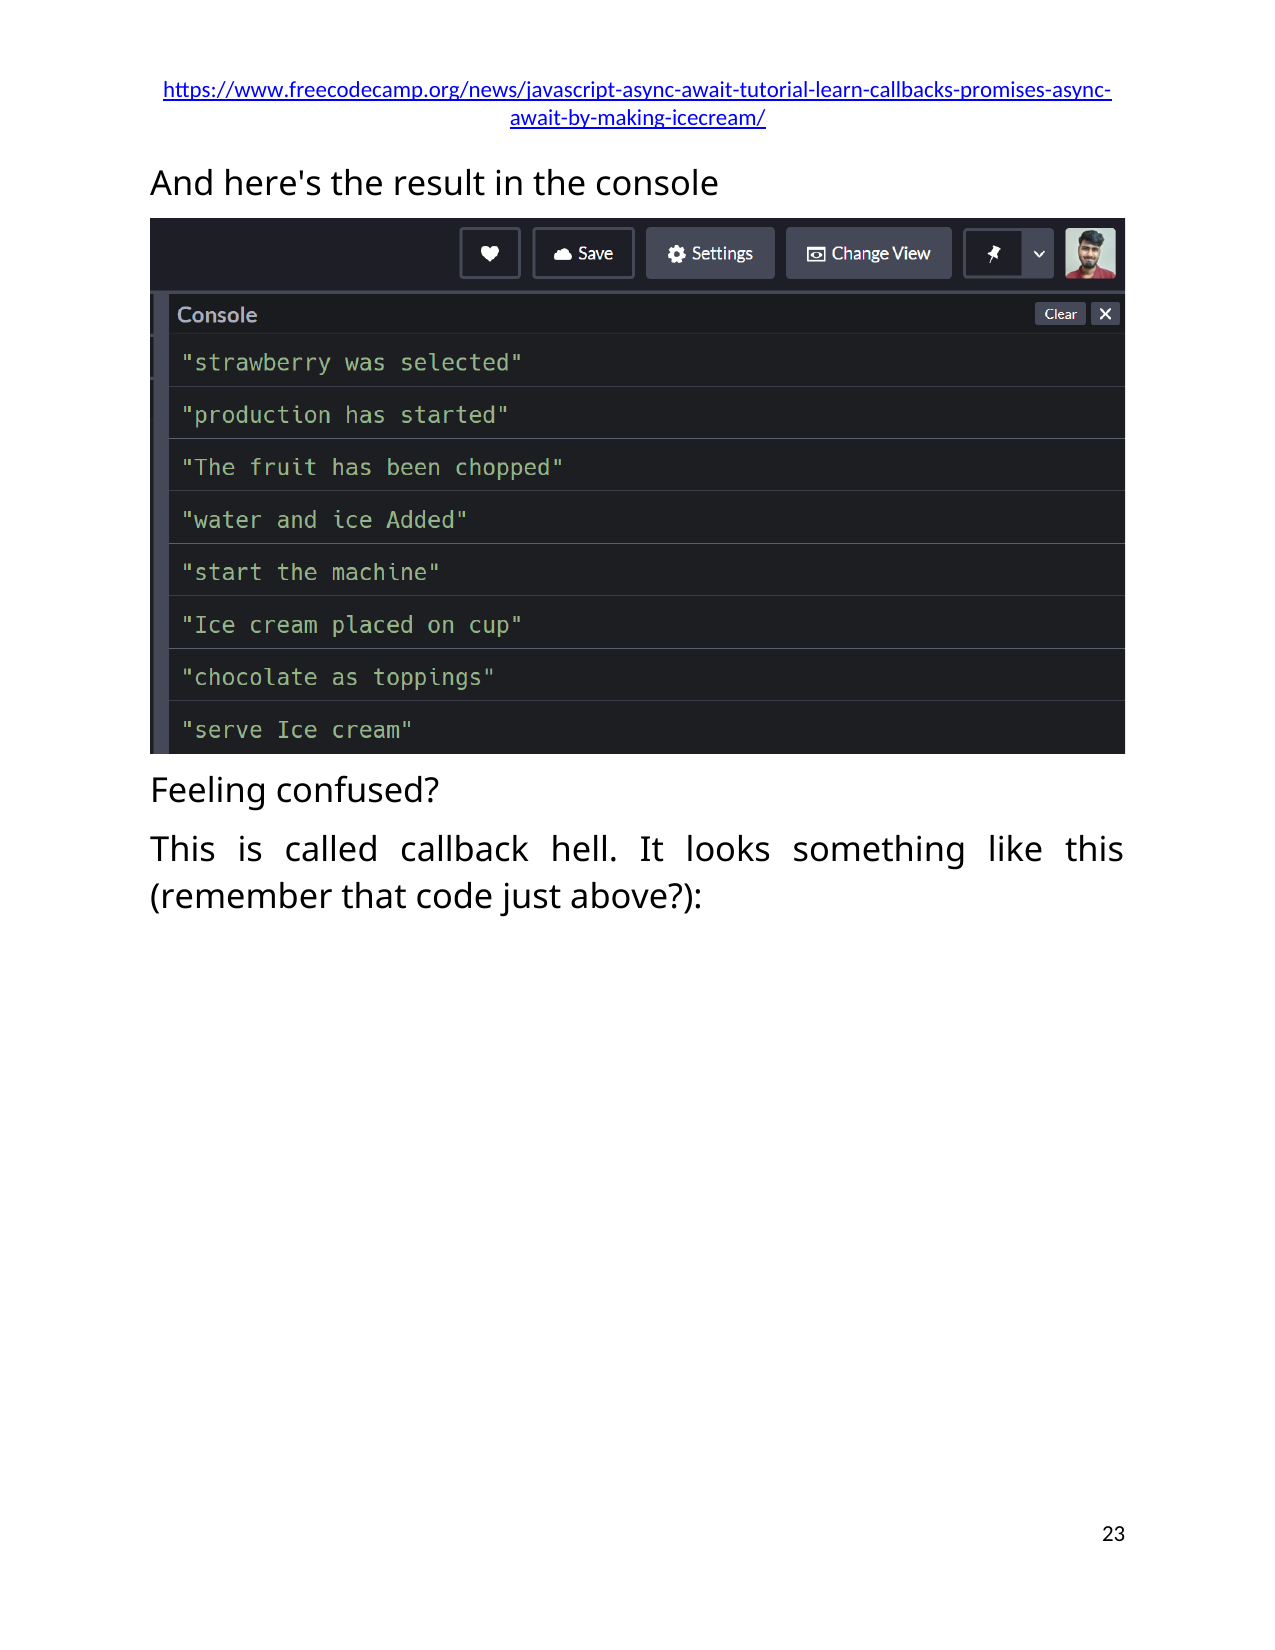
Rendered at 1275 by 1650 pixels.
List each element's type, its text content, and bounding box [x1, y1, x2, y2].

text And here's the result in the console [150, 159, 1125, 206]
text Feeling confused? [150, 766, 1125, 813]
picture [150, 218, 1125, 754]
text This is called callback hell. It looks something like this (remember that code just above?): [150, 825, 1125, 919]
